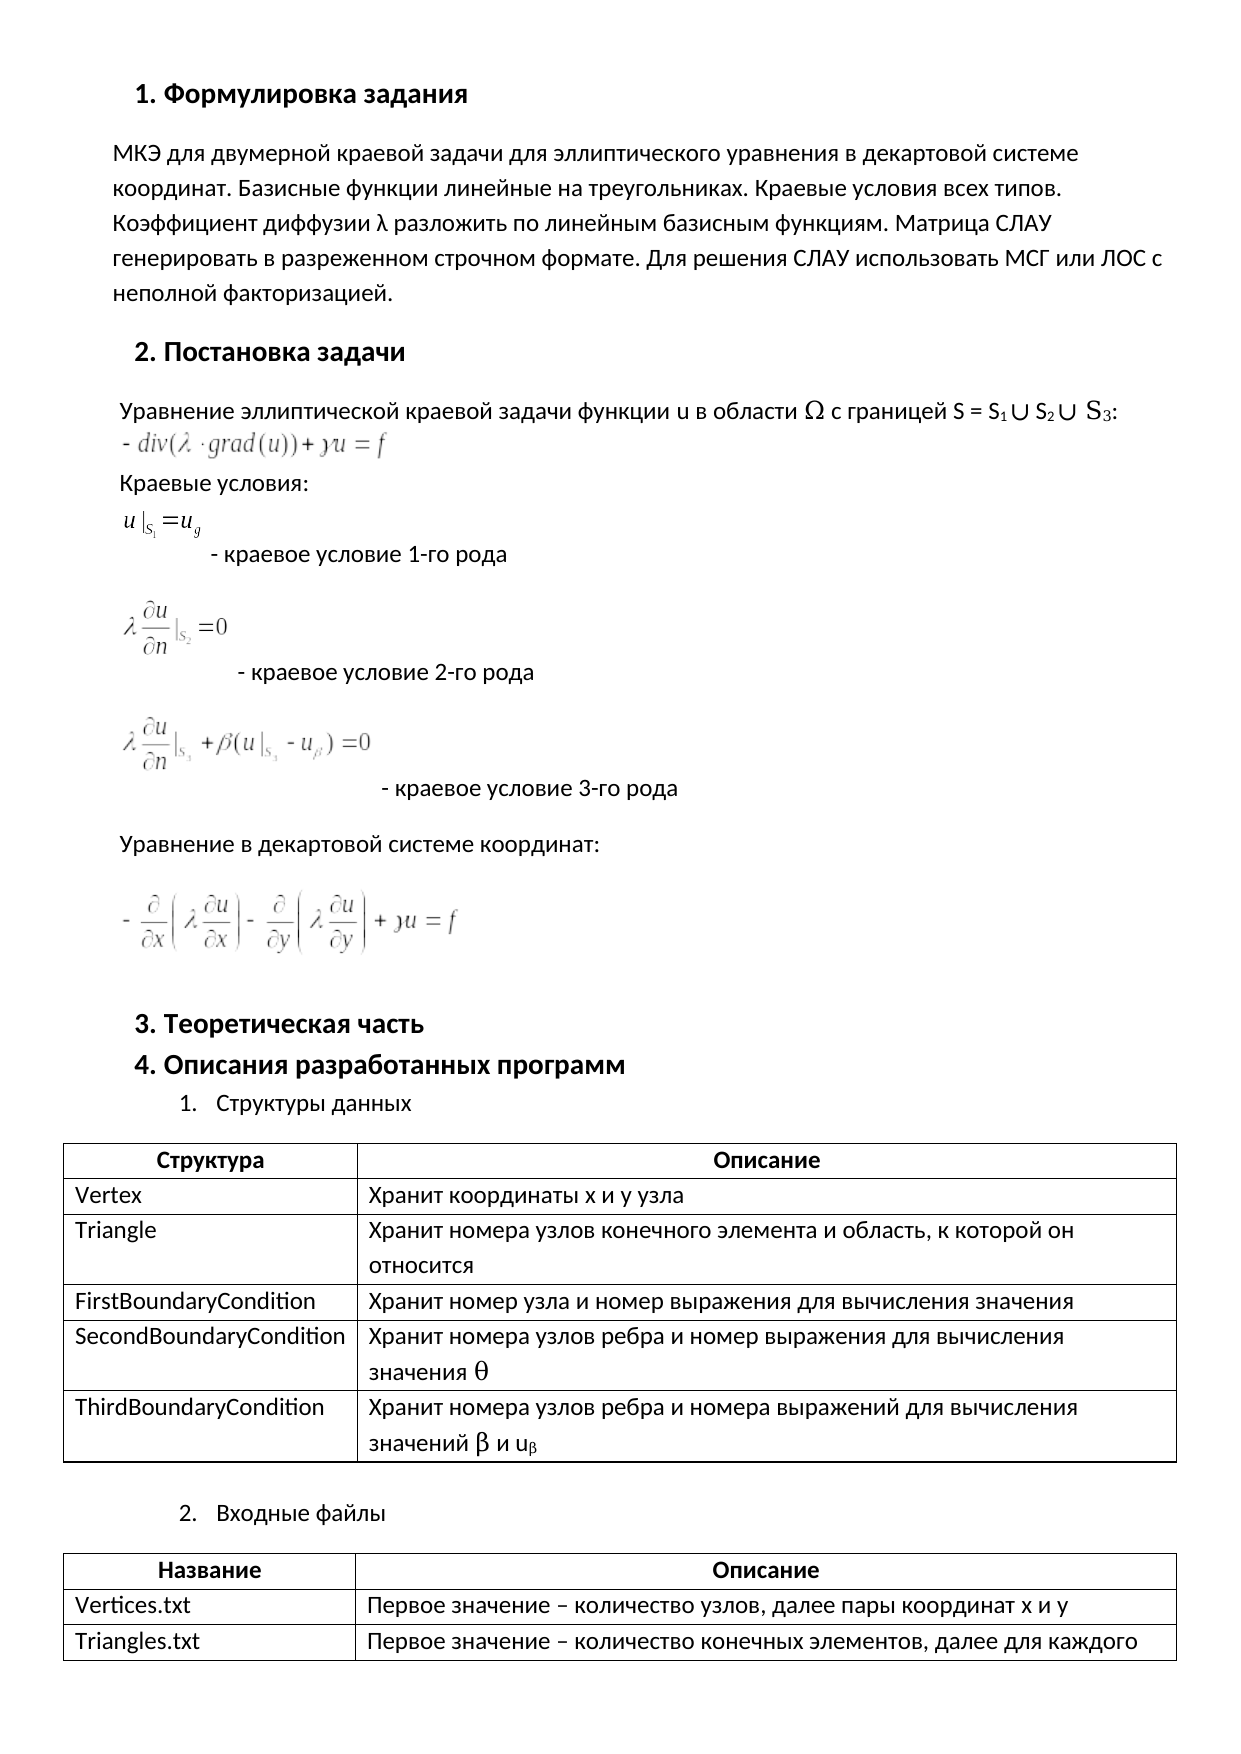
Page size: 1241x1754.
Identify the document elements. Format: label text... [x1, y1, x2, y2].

list Входные файлы [178, 1497, 1165, 1528]
table_cell Vertices.txt [64, 1590, 355, 1624]
list Структуры данных [178, 1087, 1165, 1117]
table_cell Triangles.txt [64, 1625, 355, 1659]
text Уравнение в декартовой системе координат: [119, 828, 1165, 859]
table_header Описание [358, 1144, 1176, 1178]
table_header Название [64, 1554, 355, 1589]
table_cell Triangle [64, 1215, 357, 1284]
table_cell Хранит координаты x и y узла [358, 1179, 1176, 1214]
table_cell Хранит номера узлов ребра и номер выражения для вычисления значения θ [358, 1321, 1176, 1390]
table_header Описание [356, 1554, 1176, 1589]
table_cell FirstBoundaryCondition [64, 1285, 357, 1319]
text Краевые условия: [119, 467, 1165, 498]
table_cell Хранит номера узлов конечного элемента и область, к которой он относится [358, 1215, 1176, 1284]
list Формулировка задания [134, 75, 1165, 111]
text - краевое условие 3-го рода [119, 711, 1165, 803]
text - краевое условие 1-го рода [119, 502, 1165, 569]
text - краевое условие 2-го рода [119, 594, 1165, 686]
table_cell SecondBoundaryCondition [64, 1321, 357, 1390]
table_cell Хранит номера узлов ребра и номера выражений для вычисления значений β и uβ [358, 1391, 1176, 1461]
text МКЭ для двумерной краевой задачи для эллиптического уравнения в декартовой системе координат. Базисные функции линейные на треугольниках. Краевые условия всех типов. Коэффициент диффузии λ разложить по линейным базисным функциям. Матрица СЛАУ генерировать в разреженном строчном формате. Для решения СЛАУ использовать МСГ или ЛОС с неполной факторизацией. [112, 137, 1165, 307]
table_header Структура [64, 1144, 357, 1178]
table_cell Первое значение – количество конечных элементов, далее для каждого элемента тройка номеров узлов и номер области [356, 1625, 1176, 1659]
text Уравнение эллиптической краевой задачи функции u в области Ω с границей S = S1 ∪ S2 ∪ S3: [119, 394, 1165, 425]
table_cell Первое значение – количество узлов, далее пары координат x и y [356, 1590, 1176, 1624]
list Описания разработанных программ [134, 1046, 1165, 1082]
table_cell ThirdBoundaryCondition [64, 1391, 357, 1461]
list Постановка задачи [134, 333, 1165, 368]
table_cell Хранит номер узла и номер выражения для вычисления значения [358, 1285, 1176, 1319]
table_cell Vertex [64, 1179, 357, 1214]
list Теоретическая часть [134, 1005, 1165, 1041]
